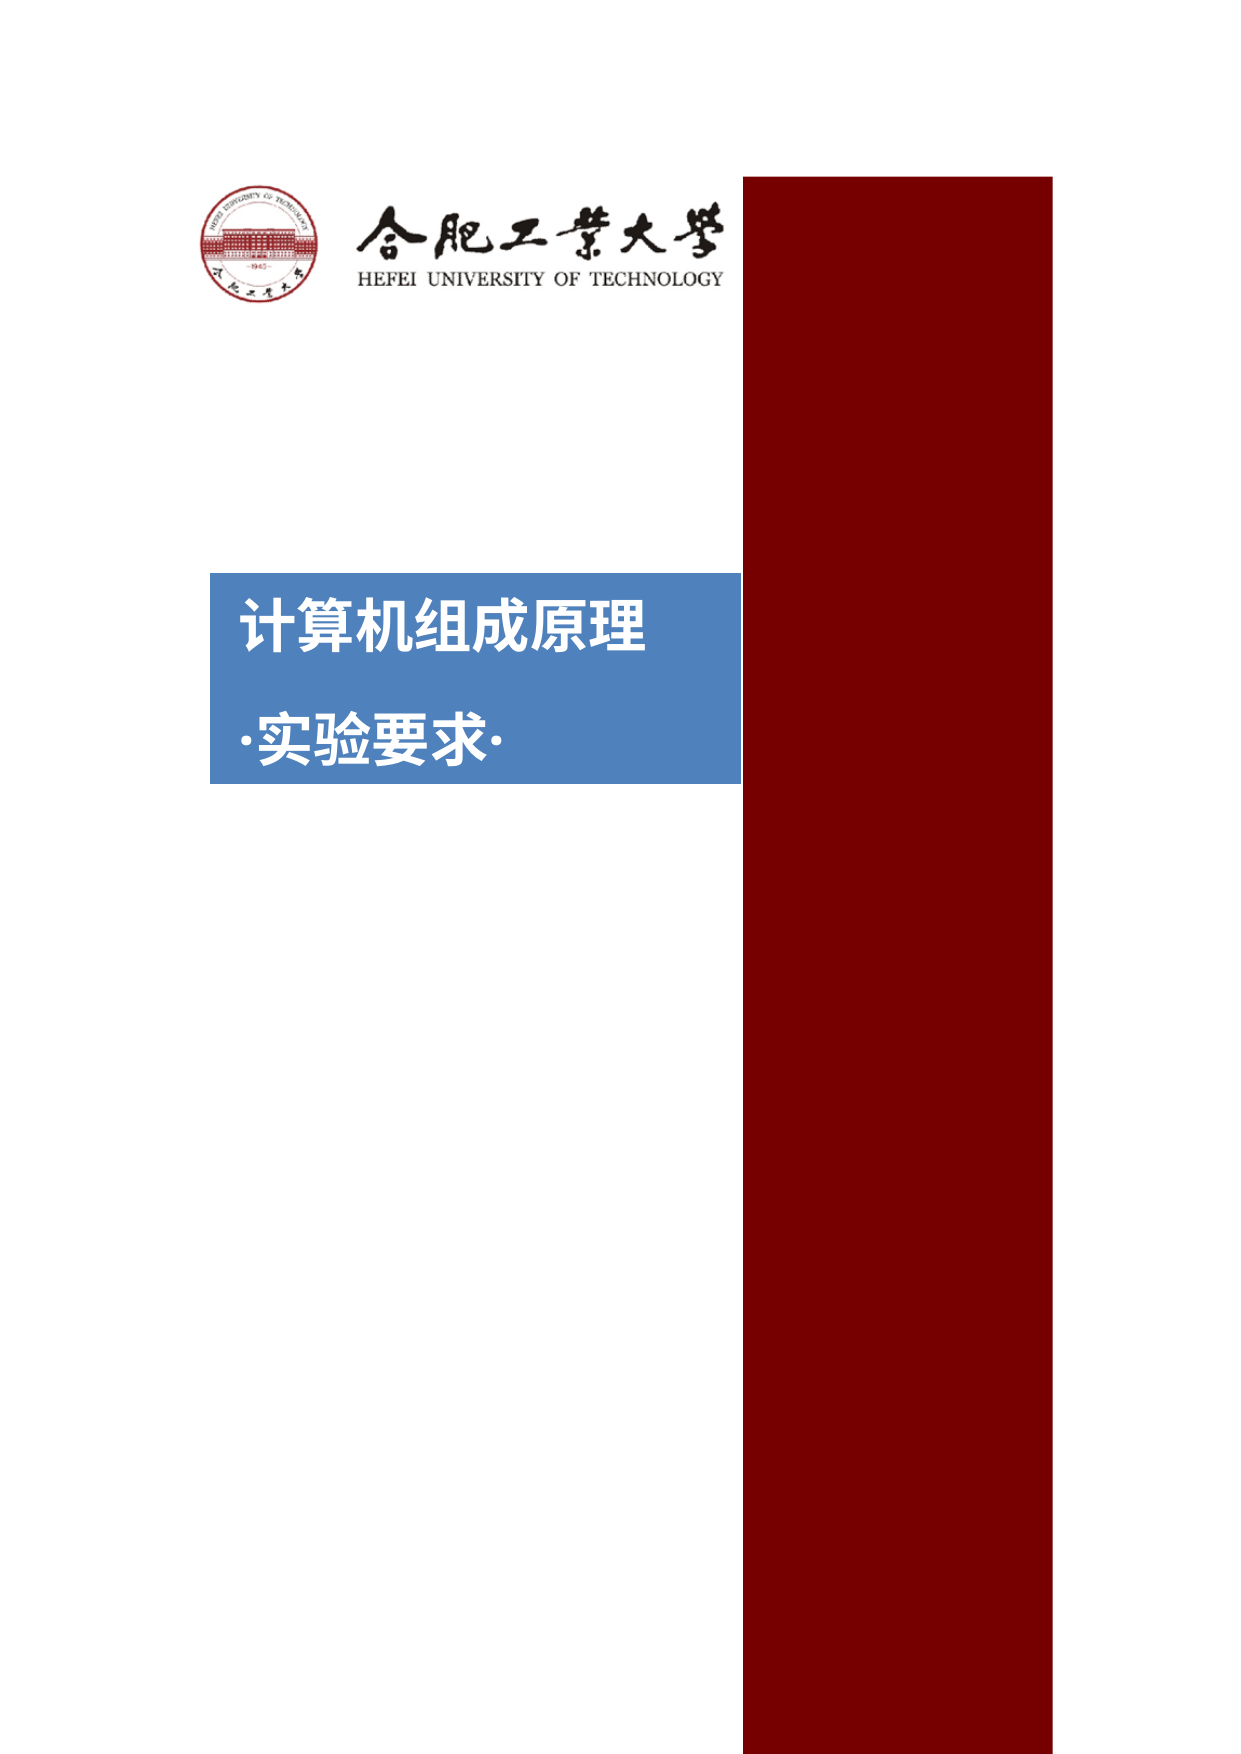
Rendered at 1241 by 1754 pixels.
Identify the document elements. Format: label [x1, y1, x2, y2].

picture [187, 162, 739, 313]
